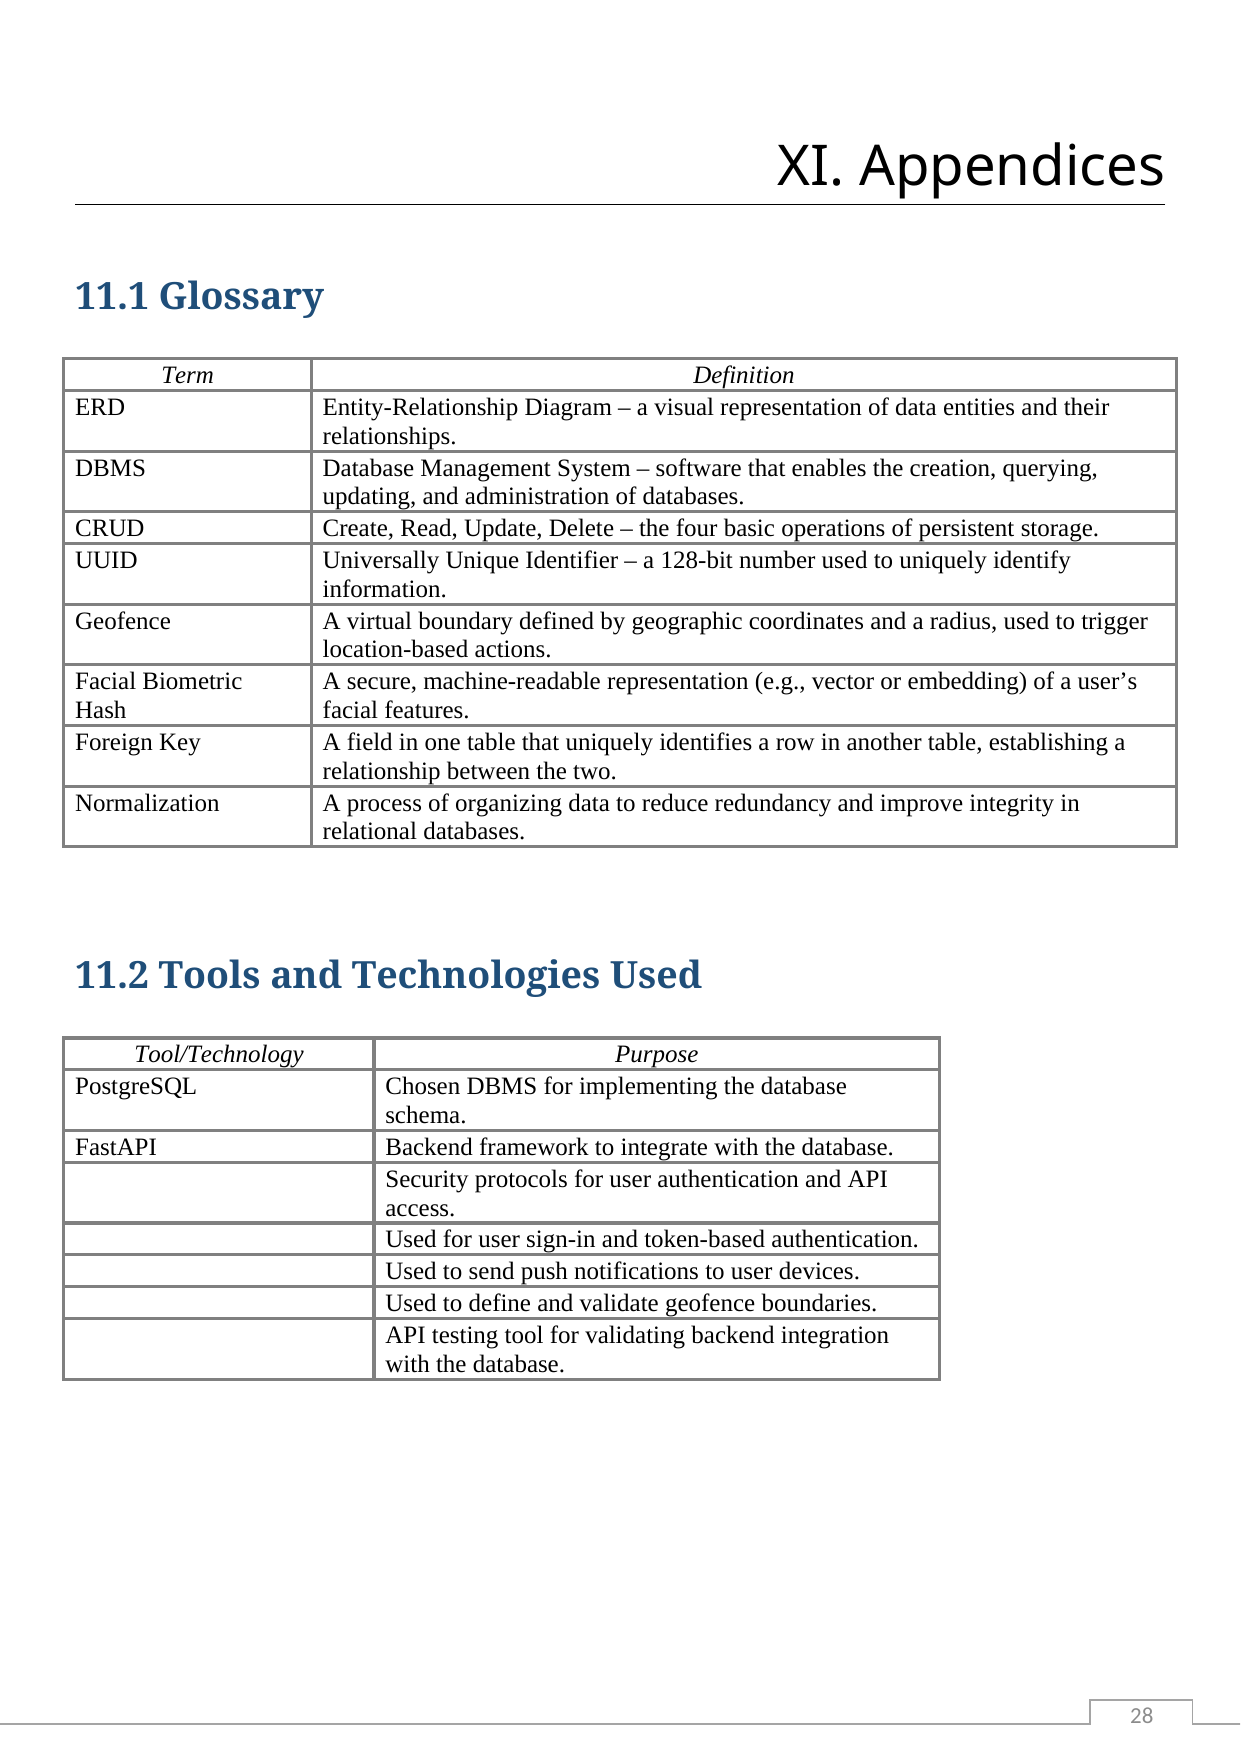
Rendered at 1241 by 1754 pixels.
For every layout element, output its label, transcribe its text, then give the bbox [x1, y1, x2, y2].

table_cell A field in one table that uniquely identifies a row in another table, establishing a relationship between the two. [313, 727, 1175, 784]
table_cell Chosen DBMS for implementing the database schema. [376, 1071, 938, 1129]
table_cell Database Management System – software that enables the creation, querying, updating, and administration of databases. [313, 453, 1175, 510]
table_cell PostgreSQL [65, 1071, 372, 1129]
table_header Purpose [376, 1040, 938, 1068]
table_cell CRUD [65, 513, 310, 542]
subtitle 11.2 Tools and Technologies Used [75, 949, 1165, 1000]
table_cell DBMS [65, 453, 310, 510]
table_cell UUID [65, 545, 310, 603]
table_cell A secure, machine-readable representation (e.g., vector or embedding) of a user’s facial features. [313, 666, 1175, 724]
table_cell Used for user sign-in and token-based authentication. [376, 1225, 938, 1253]
table_cell Foreign Key [65, 727, 310, 784]
table_cell Universally Unique Identifier – a 128-bit number used to uniquely identify information. [313, 545, 1175, 603]
table_cell [65, 1225, 372, 1253]
table_cell Used to send push notifications to user devices. [376, 1256, 938, 1285]
table_cell API testing tool for validating backend integration with the database. [376, 1320, 938, 1378]
table_header Definition [313, 360, 1175, 389]
table_cell Used to define and validate geofence boundaries. [376, 1288, 938, 1317]
table_cell Normalization [65, 788, 310, 845]
table_cell FastAPI [65, 1132, 372, 1161]
table_header Tool/Technology [65, 1040, 372, 1068]
table_cell A virtual boundary defined by geographic coordinates and a radius, used to trigger location-based actions. [313, 606, 1175, 663]
table_cell A process of organizing data to reduce redundancy and improve integrity in relational databases. [313, 788, 1175, 845]
subtitle XI. Appendices [75, 125, 1165, 204]
table_cell [65, 1320, 372, 1378]
table_cell Geofence [65, 606, 310, 663]
table_cell [65, 1164, 372, 1221]
subtitle 11.1 Glossary [75, 269, 1165, 320]
table_cell [65, 1288, 372, 1317]
table_cell Facial Biometric Hash [65, 666, 310, 724]
table_cell ERD [65, 392, 310, 449]
table_cell Backend framework to integrate with the database. [376, 1132, 938, 1161]
table_cell Create, Read, Update, Delete – the four basic operations of persistent storage. [313, 513, 1175, 542]
table_cell Entity-Relationship Diagram – a visual representation of data entities and their relationships. [313, 392, 1175, 449]
table_cell Security protocols for user authentication and API access. [376, 1164, 938, 1221]
table_header Term [65, 360, 310, 389]
table_cell [65, 1256, 372, 1285]
